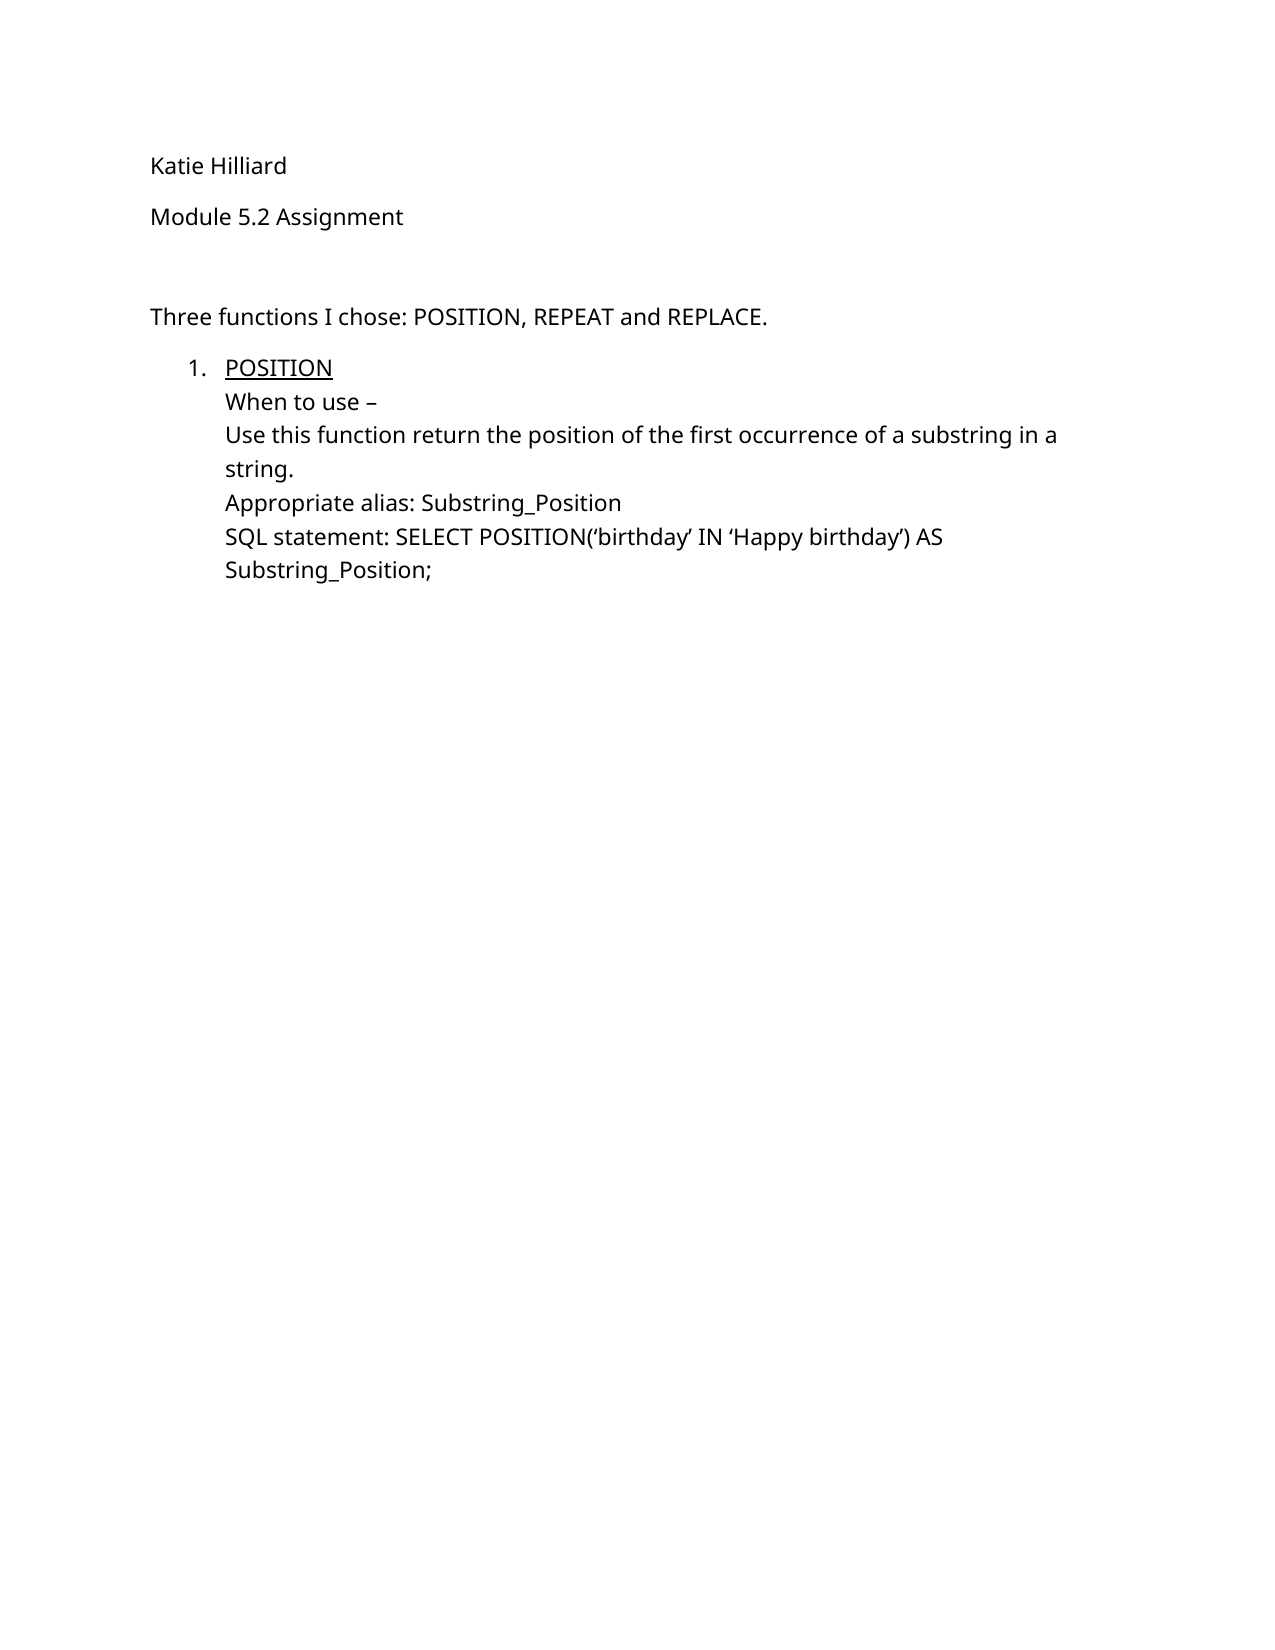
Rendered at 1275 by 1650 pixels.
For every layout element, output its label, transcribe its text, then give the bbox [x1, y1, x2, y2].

list Appropriate alias: Substring_Position [225, 487, 1125, 518]
text Three functions I chose: POSITION, REPEAT and REPLACE. [150, 301, 1125, 332]
list Use this function return the position of the first occurrence of a substring in a string. [225, 419, 1125, 484]
list SQL statement: SELECT POSITION(‘birthday’ IN ‘Happy birthday’) AS Substring_Position; [225, 520, 1125, 585]
text Module 5.2 Assignment [150, 200, 1125, 232]
list When to use – [225, 385, 1125, 417]
text Katie Hilliard [150, 150, 1125, 181]
list POSITION [187, 352, 1125, 383]
